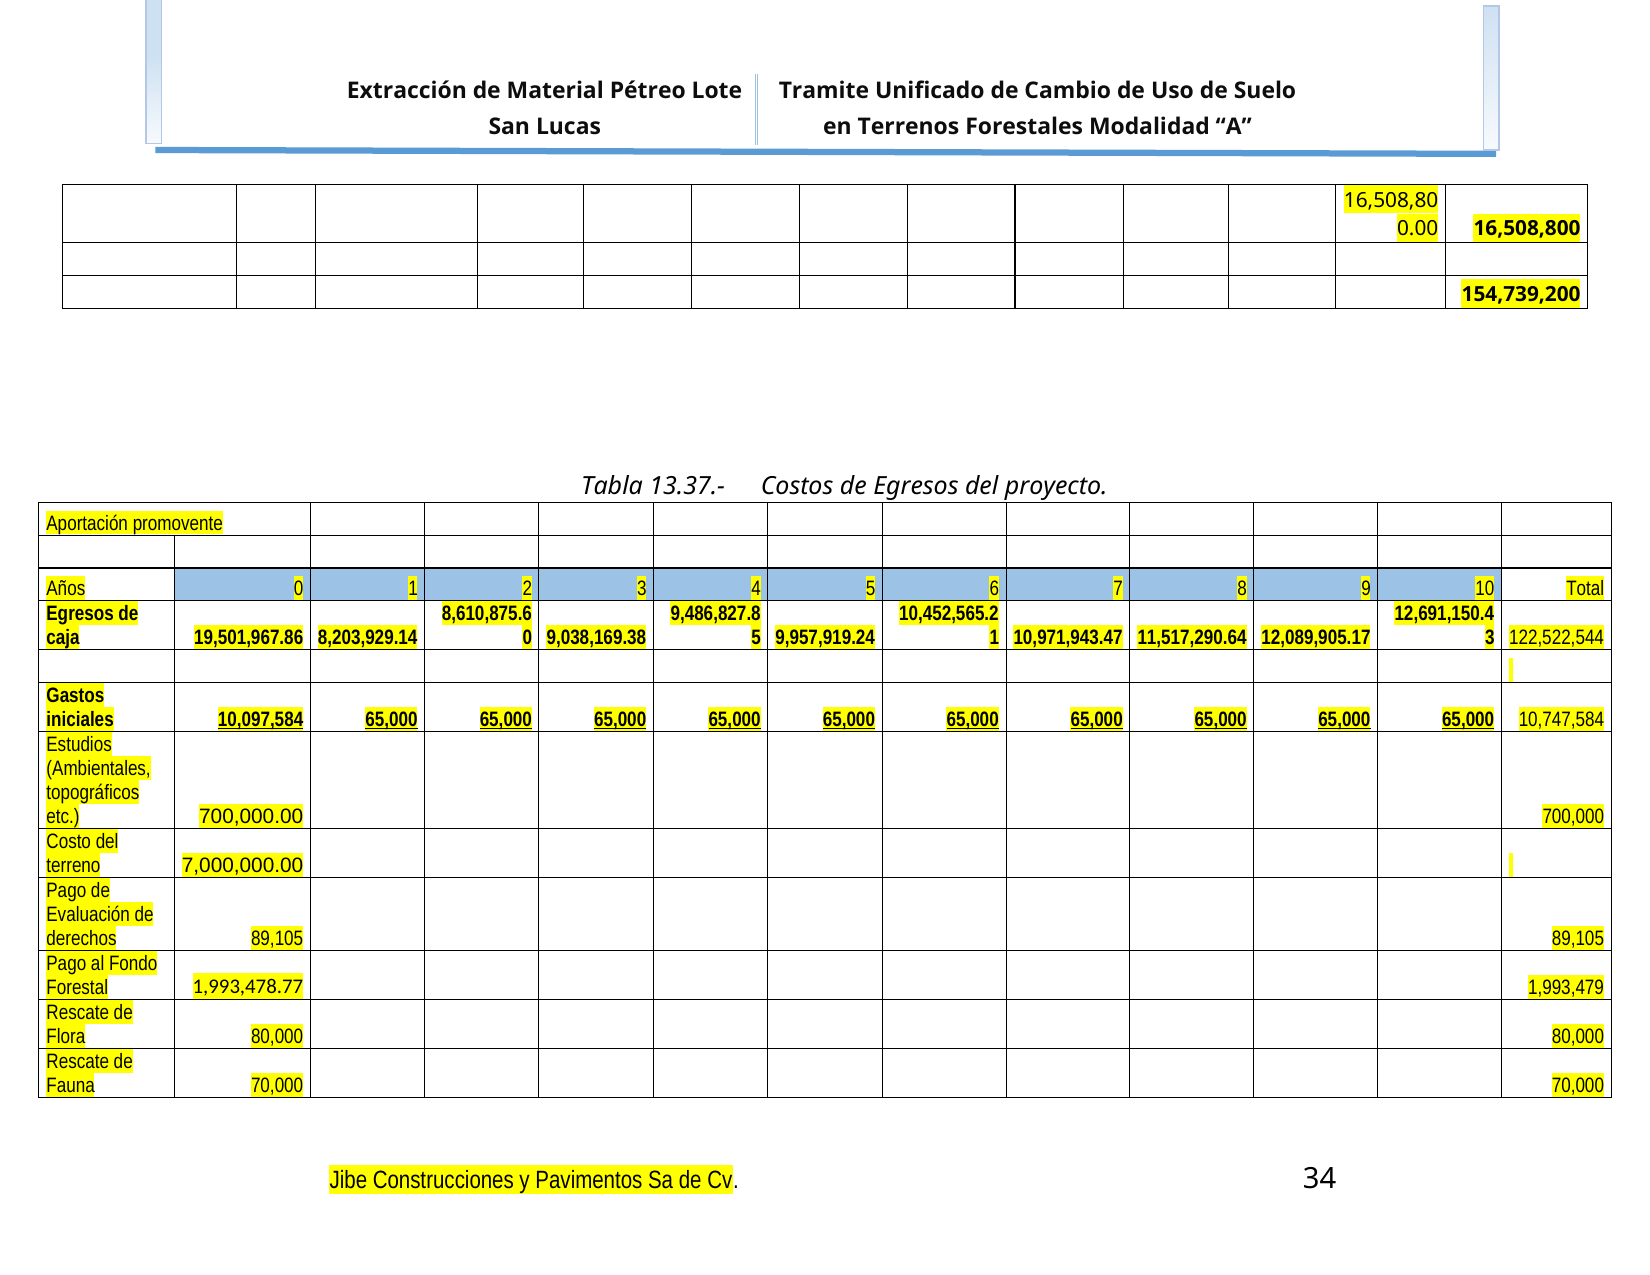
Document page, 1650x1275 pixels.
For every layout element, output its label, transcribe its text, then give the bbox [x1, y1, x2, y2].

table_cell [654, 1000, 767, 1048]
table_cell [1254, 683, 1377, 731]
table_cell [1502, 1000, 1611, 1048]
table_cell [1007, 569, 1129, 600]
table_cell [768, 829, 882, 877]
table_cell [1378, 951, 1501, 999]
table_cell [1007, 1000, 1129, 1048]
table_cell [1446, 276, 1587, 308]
text Costos de Egresos del proyecto. [148, 468, 1502, 502]
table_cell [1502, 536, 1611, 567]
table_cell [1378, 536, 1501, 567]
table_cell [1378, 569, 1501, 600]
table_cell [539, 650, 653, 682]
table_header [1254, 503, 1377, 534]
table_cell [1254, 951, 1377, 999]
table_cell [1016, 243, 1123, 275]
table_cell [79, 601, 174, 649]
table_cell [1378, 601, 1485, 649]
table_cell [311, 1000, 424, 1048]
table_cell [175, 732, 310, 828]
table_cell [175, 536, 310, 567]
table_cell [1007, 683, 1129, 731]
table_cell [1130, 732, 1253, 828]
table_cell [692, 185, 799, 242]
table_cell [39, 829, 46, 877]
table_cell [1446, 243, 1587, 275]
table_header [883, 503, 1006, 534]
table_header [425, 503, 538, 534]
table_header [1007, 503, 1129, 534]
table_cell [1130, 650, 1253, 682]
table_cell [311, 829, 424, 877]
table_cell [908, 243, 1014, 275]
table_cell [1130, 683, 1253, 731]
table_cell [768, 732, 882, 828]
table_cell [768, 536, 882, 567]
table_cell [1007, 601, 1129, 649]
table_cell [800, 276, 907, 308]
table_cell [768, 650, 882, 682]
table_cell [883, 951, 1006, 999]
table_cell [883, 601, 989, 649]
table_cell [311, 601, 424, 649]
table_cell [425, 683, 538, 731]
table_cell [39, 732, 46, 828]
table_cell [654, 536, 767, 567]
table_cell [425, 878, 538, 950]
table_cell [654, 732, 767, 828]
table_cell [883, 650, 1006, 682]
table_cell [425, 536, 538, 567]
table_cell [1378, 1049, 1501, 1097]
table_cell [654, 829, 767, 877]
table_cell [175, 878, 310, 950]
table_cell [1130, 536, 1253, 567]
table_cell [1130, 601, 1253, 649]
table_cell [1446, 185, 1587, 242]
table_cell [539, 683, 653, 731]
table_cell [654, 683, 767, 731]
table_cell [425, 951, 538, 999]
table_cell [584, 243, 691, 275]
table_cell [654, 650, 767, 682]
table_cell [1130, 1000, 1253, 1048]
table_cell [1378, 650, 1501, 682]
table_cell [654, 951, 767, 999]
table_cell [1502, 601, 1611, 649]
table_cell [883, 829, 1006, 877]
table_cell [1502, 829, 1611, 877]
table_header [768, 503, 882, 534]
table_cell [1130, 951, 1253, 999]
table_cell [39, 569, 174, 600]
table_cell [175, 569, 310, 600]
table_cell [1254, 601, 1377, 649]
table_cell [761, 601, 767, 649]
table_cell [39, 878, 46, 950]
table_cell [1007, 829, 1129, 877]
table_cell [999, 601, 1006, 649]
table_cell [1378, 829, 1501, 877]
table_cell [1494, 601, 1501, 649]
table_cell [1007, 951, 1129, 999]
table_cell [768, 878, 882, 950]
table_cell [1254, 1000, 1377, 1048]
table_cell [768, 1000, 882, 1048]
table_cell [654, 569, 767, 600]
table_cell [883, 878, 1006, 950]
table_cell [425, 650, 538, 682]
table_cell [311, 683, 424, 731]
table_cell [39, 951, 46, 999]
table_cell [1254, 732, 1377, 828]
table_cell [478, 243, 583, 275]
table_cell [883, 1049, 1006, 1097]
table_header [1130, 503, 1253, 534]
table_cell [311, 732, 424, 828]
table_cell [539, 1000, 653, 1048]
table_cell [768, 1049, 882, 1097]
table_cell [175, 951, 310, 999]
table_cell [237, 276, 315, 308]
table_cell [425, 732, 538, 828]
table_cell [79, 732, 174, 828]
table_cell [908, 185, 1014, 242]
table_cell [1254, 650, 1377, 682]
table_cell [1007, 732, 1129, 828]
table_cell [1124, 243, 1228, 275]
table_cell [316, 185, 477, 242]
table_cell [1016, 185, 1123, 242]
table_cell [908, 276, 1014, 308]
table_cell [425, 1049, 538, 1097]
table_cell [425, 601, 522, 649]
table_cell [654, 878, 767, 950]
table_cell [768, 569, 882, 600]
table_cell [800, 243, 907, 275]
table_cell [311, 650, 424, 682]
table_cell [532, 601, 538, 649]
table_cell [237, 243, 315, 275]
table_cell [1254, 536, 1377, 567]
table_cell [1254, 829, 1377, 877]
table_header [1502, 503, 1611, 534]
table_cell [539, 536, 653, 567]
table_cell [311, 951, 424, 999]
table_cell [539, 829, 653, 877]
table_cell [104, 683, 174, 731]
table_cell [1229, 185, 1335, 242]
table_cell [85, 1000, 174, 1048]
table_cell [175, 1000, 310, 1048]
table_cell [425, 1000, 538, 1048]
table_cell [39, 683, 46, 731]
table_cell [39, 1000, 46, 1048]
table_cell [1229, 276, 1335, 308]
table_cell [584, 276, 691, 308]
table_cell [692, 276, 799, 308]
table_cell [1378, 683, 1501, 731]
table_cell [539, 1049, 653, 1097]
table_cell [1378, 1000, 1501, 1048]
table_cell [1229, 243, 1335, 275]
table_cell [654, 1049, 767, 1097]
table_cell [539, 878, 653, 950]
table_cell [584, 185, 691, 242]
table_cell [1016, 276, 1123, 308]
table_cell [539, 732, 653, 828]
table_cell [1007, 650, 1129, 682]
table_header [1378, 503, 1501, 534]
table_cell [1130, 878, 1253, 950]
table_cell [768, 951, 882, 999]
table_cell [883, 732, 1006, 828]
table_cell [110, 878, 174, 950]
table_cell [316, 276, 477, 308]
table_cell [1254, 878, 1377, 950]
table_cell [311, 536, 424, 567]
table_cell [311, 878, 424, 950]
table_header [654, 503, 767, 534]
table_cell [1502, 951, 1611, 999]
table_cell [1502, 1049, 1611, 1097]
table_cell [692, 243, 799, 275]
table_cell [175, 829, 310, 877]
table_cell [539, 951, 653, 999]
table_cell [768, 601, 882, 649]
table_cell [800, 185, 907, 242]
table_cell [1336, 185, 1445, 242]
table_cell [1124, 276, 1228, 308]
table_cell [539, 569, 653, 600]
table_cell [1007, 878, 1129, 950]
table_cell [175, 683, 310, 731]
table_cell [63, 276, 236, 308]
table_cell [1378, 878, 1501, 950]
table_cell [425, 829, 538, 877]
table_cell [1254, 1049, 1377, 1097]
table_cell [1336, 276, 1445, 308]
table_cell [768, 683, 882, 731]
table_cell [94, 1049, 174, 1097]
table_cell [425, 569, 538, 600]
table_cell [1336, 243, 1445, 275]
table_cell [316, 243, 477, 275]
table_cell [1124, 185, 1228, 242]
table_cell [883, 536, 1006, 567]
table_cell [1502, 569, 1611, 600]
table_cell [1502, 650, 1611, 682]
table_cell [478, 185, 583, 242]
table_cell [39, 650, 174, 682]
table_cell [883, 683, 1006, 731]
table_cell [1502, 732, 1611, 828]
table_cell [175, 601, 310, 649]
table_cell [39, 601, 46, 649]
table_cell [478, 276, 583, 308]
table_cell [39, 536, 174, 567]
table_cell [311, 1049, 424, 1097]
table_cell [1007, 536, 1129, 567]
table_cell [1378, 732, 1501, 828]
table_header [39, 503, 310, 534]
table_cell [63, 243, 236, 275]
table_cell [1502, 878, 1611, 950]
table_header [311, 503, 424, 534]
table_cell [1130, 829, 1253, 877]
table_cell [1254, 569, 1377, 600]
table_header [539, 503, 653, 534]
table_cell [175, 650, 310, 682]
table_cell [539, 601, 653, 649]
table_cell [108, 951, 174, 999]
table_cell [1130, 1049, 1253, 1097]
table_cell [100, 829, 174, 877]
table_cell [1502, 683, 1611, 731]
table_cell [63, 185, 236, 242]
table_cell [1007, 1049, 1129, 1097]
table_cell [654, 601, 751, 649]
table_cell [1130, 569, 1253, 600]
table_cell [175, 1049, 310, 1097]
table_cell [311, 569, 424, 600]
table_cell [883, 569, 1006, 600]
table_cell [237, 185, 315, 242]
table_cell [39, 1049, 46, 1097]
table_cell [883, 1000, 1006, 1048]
